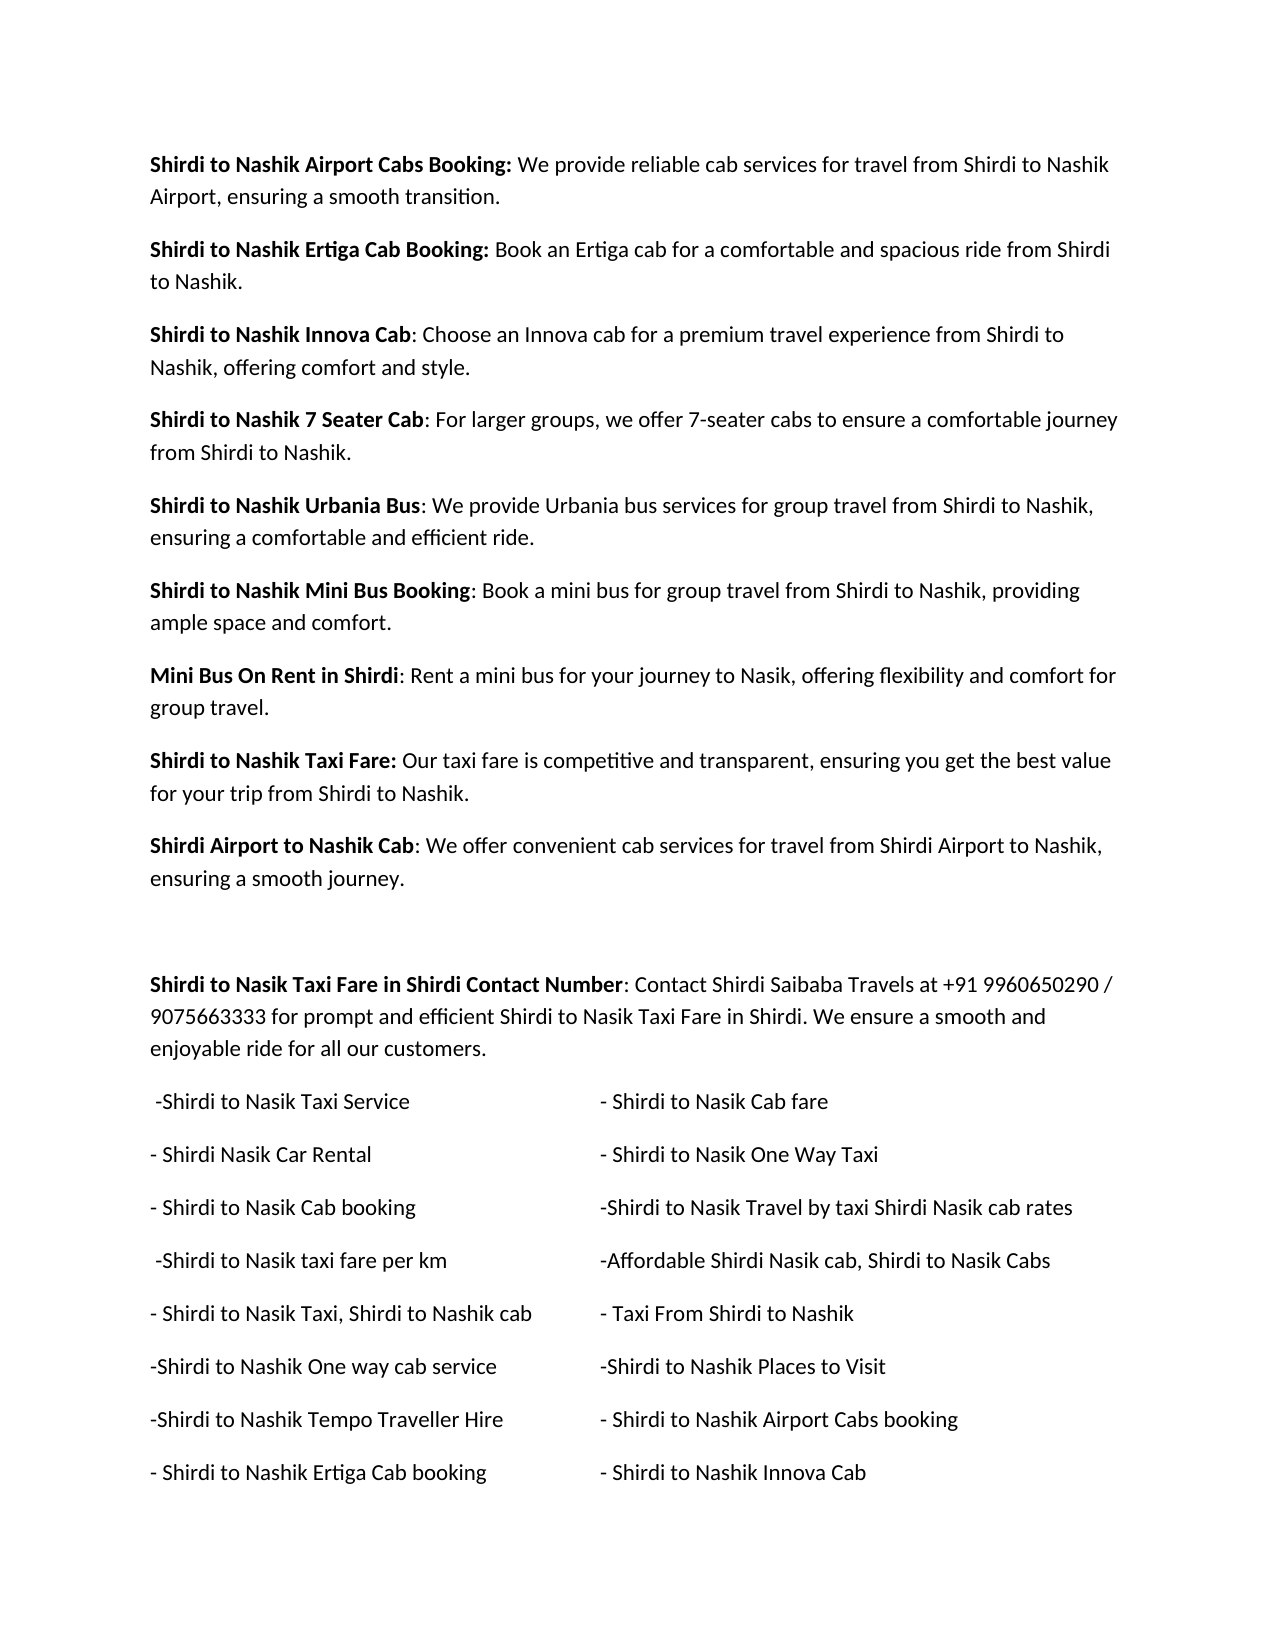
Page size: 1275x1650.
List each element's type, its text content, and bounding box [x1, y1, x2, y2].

text Shirdi to Nashik Urbania Bus: We provide Urbania bus services for group travel from Shirdi to Nashik, ensuring a comfortable and efficient ride. [150, 491, 1125, 551]
text Shirdi Airport to Nashik Cab: We offer convenient cab services for travel from Shirdi Airport to Nashik, ensuring a smooth journey. [150, 832, 1125, 892]
text Shirdi to Nashik Innova Cab: Choose an Innova cab for a premium travel experience from Shirdi to Nashik, offering comfort and style. [150, 320, 1125, 381]
text -Shirdi to Nasik taxi fare per km -Affordable Shirdi Nasik cab, Shirdi to Nasik Cabs [150, 1246, 1125, 1274]
text -Shirdi to Nashik Tempo Traveller Hire - Shirdi to Nashik Airport Cabs booking [150, 1405, 1125, 1433]
text Shirdi to Nashik Ertiga Cab Booking: Book an Ertiga cab for a comfortable and spacious ride from Shirdi to Nashik. [150, 235, 1125, 295]
text - Shirdi to Nasik Taxi, Shirdi to Nashik cab - Taxi From Shirdi to Nashik [150, 1299, 1125, 1327]
text Shirdi to Nashik Taxi Fare: Our taxi fare is competitive and transparent, ensuring you get the best value for your trip from Shirdi to Nashik. [150, 746, 1125, 807]
text - Shirdi Nasik Car Rental - Shirdi to Nasik One Way Taxi [150, 1140, 1125, 1168]
text Shirdi to Nashik Airport Cabs Booking: We provide reliable cab services for travel from Shirdi to Nashik Airport, ensuring a smooth transition. [150, 150, 1125, 210]
text Shirdi to Nashik Mini Bus Booking: Book a mini bus for group travel from Shirdi to Nashik, providing ample space and comfort. [150, 576, 1125, 636]
text Shirdi to Nashik 7 Seater Cab: For larger groups, we offer 7-seater cabs to ensure a comfortable journey from Shirdi to Nashik. [150, 406, 1125, 466]
text -Shirdi to Nashik One way cab service -Shirdi to Nashik Places to Visit [150, 1352, 1125, 1380]
text - Shirdi to Nasik Cab booking -Shirdi to Nasik Travel by taxi Shirdi Nasik cab rates [150, 1193, 1125, 1221]
text Shirdi to Nasik Taxi Fare in Shirdi Contact Number: Contact Shirdi Saibaba Travels at +91 9960650290 / 9075663333 for prompt and efficient Shirdi to Nasik Taxi Fare in Shirdi. We ensure a smooth and enjoyable ride for all our customers. [150, 970, 1125, 1062]
text -Shirdi to Nasik Taxi Service - Shirdi to Nasik Cab fare [150, 1087, 1125, 1115]
text - Shirdi to Nashik Ertiga Cab booking - Shirdi to Nashik Innova Cab [150, 1458, 1125, 1486]
text Mini Bus On Rent in Shirdi: Rent a mini bus for your journey to Nasik, offering flexibility and comfort for group travel. [150, 661, 1125, 721]
